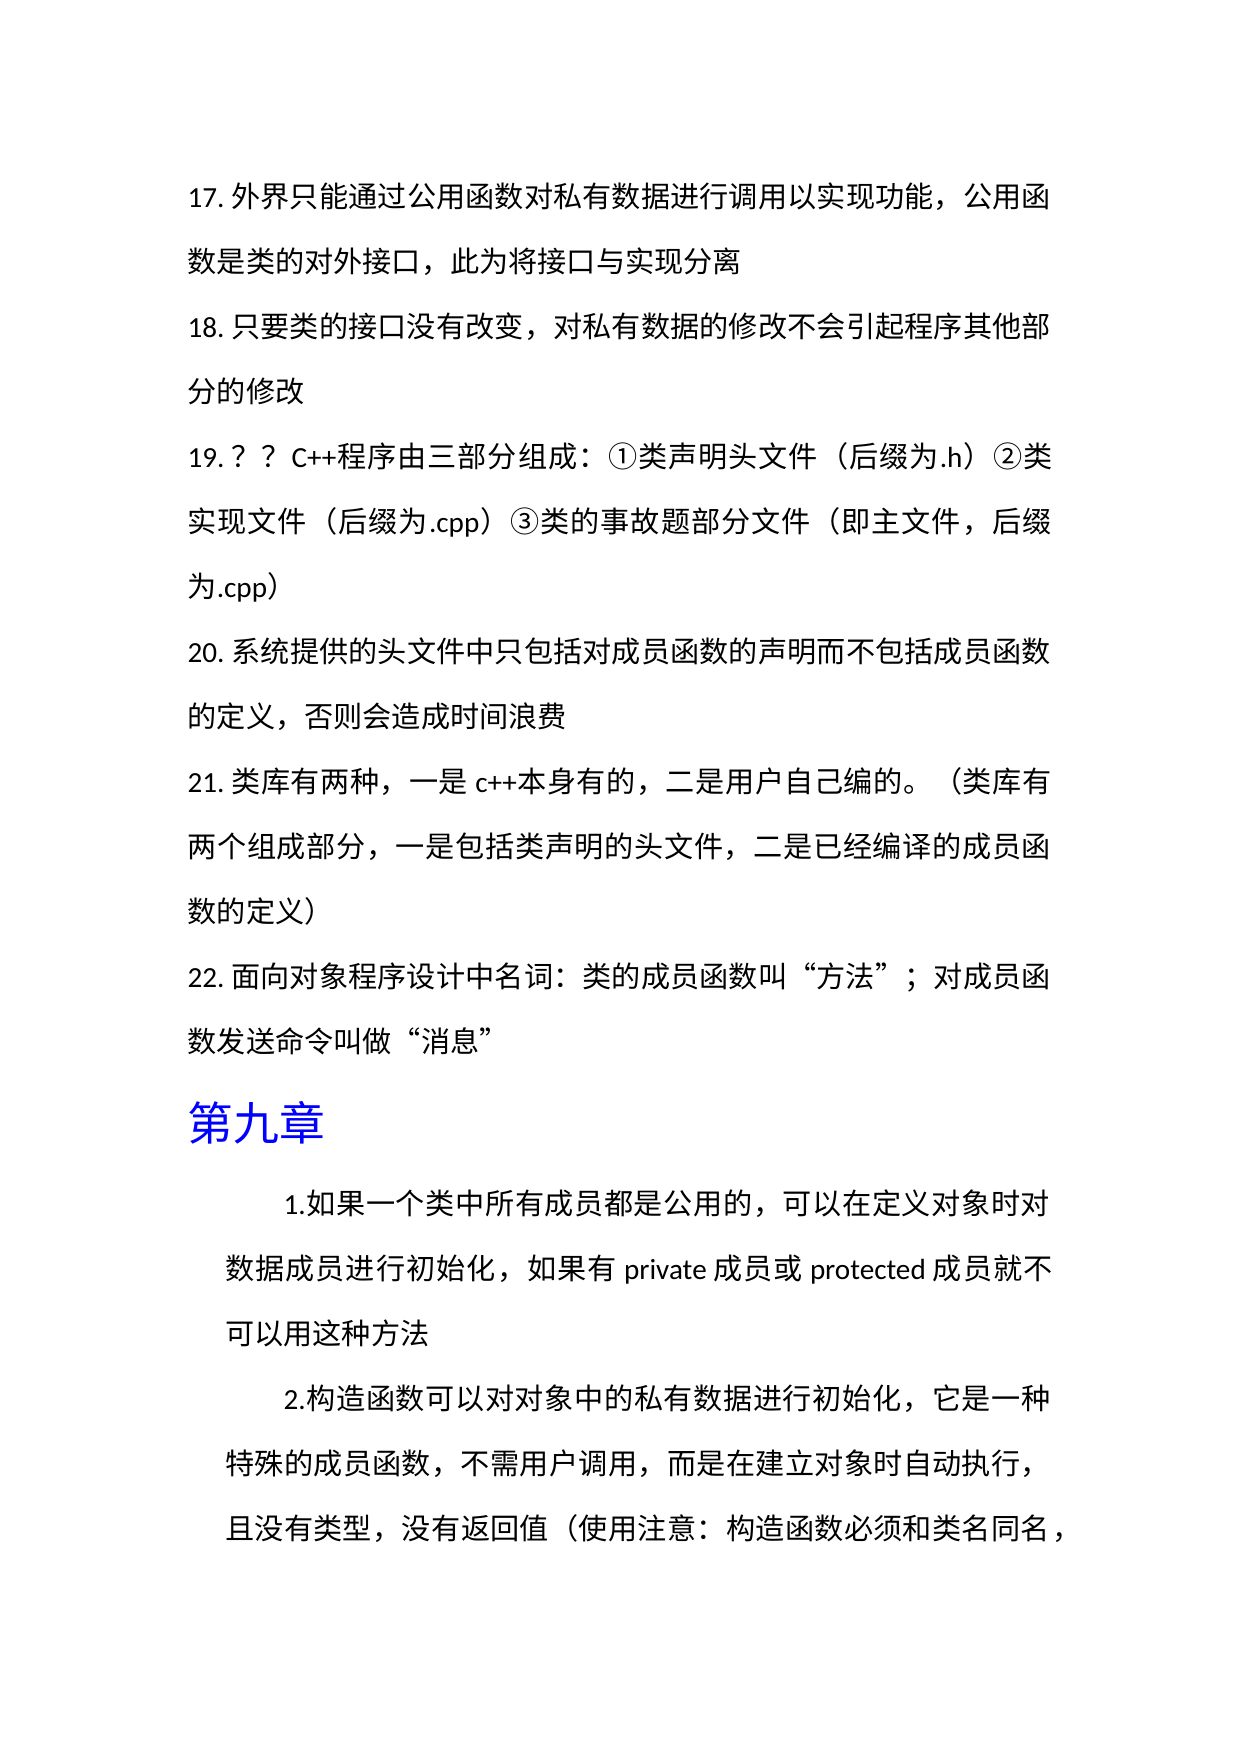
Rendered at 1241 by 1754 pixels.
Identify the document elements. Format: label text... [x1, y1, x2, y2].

list 外界只能通过公用函数对私有数据进行调用以实现功能，公用函数是类的对外接口，此为将接口与实现分离 [187, 162, 1053, 292]
list ？？C++程序由三部分组成：①类声明头文件（后缀为.h）②类实现文件（后缀为.cpp）③类的事故题部分文件（即主文件，后缀为.cpp） [187, 422, 1053, 617]
list 面向对象程序设计中名词：类的成员函数叫“方法”；对成员函数发送命令叫做“消息” [187, 942, 1053, 1072]
list 系统提供的头文件中只包括对成员函数的声明而不包括成员函数的定义，否则会造成时间浪费 [187, 617, 1053, 747]
list 只要类的接口没有改变，对私有数据的修改不会引起程序其他部分的修改 [187, 292, 1053, 422]
list 类库有两种，一是c++本身有的，二是用户自己编的。（类库有两个组成部分，一是包括类声明的头文件，二是已经编译的成员函数的定义） [187, 747, 1053, 942]
list 1.如果一个类中所有成员都是公用的，可以在定义对象时对数据成员进行初始化，如果有private成员或protected成员就不可以用这种方法 [225, 1169, 1053, 1364]
list 第九章 [187, 1072, 1053, 1169]
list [225, 1364, 1053, 1559]
